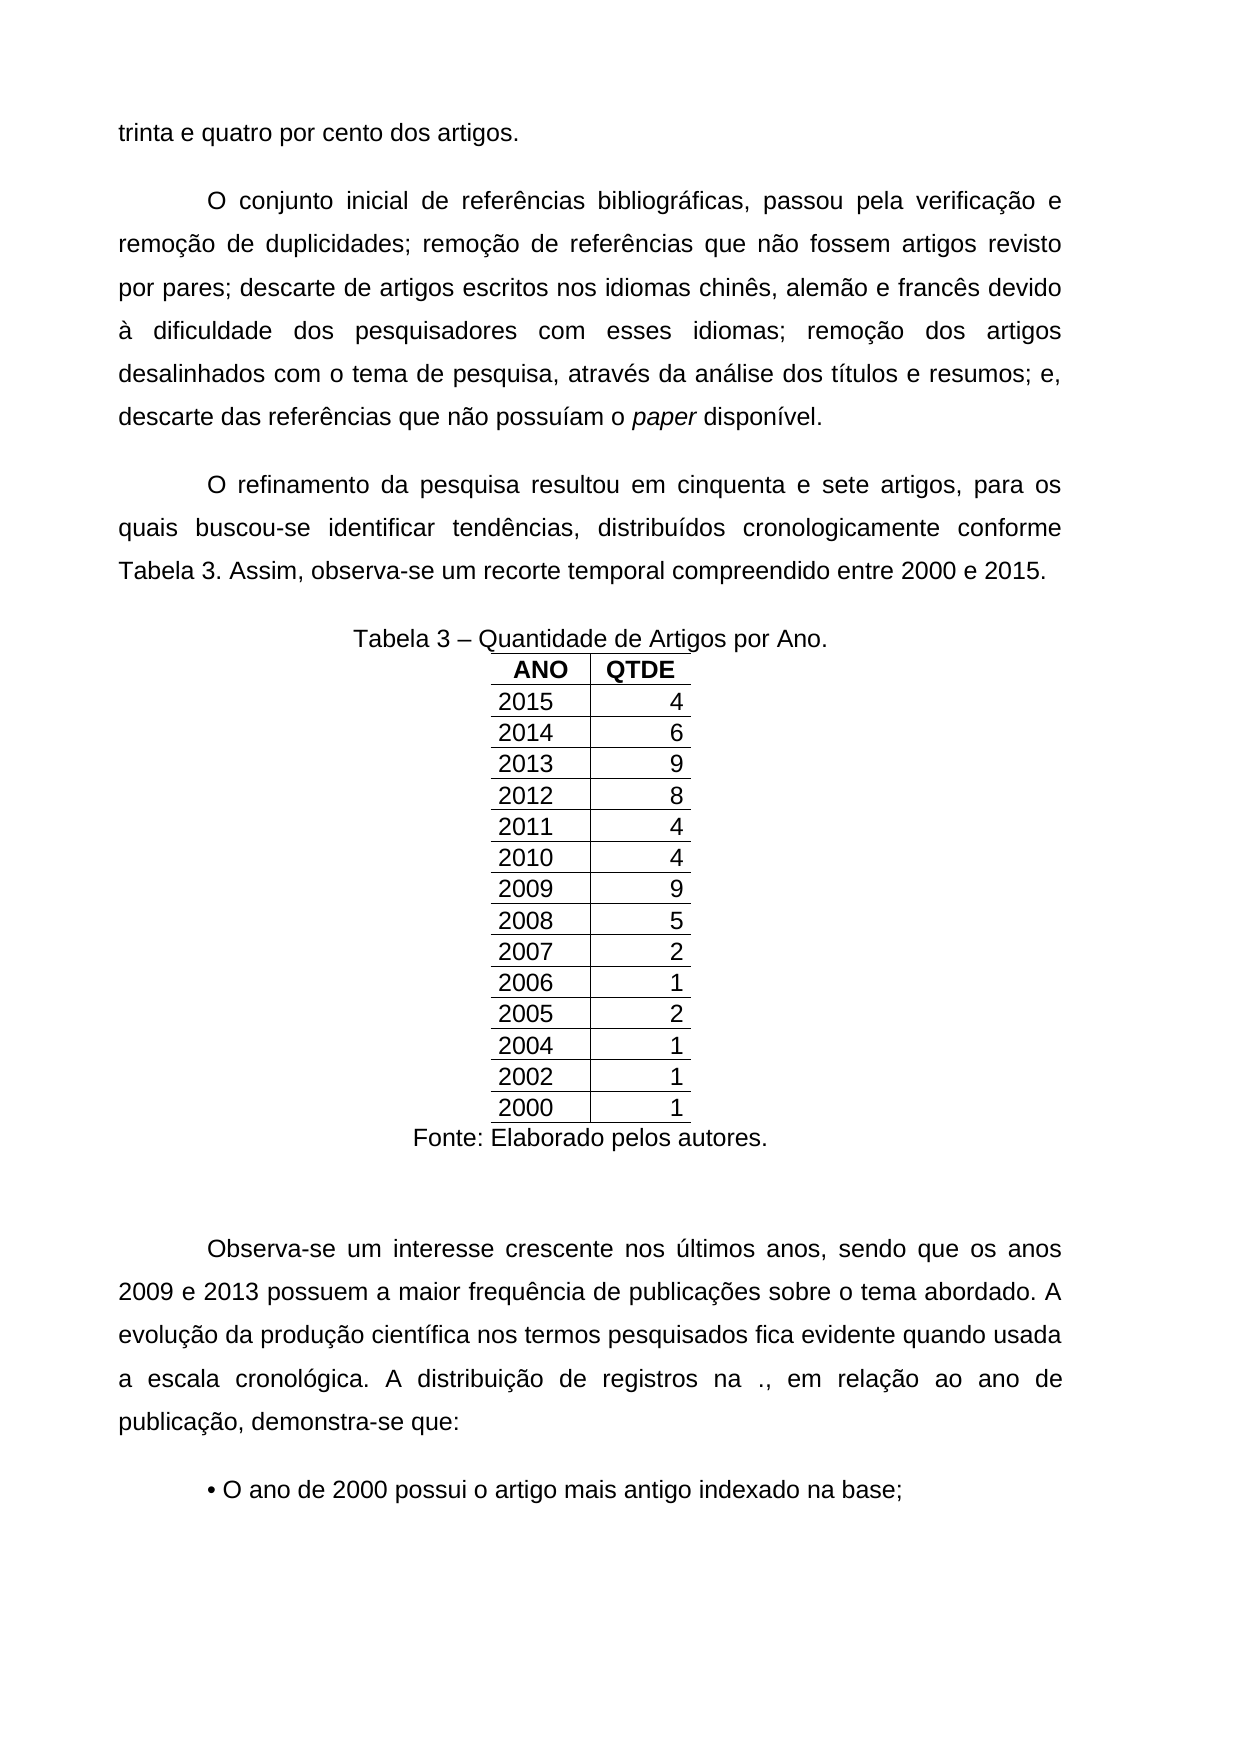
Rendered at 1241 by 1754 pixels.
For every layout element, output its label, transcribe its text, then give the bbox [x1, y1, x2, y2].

table_cell 1 [591, 1029, 691, 1059]
table_cell 2002 [491, 1060, 590, 1091]
table_cell 9 [591, 873, 691, 903]
table_cell 2010 [491, 842, 590, 872]
table_cell 2007 [491, 935, 590, 966]
table_cell 4 [591, 810, 691, 841]
table_cell 2004 [491, 1029, 590, 1059]
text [118, 118, 1063, 147]
table_header ANO [491, 654, 590, 684]
table_cell 6 [591, 717, 691, 747]
table_header QTDE [591, 654, 691, 684]
text Tabela 3 – Quantidade de Artigos por Ano. [118, 624, 1063, 653]
text O conjunto inicial de referências bibliográficas, passou pela verificação e remoção de duplicidades; remoção de referências que não fossem artigos revisto por pares; descarte de artigos escritos nos idiomas chinês, alemão e francês devido à dificuldade dos pesquisadores com esses idiomas; remoção dos artigos desalinhados com o tema de pesquisa, através da análise dos títulos e resumos; e, descarte das referências que não possuíam o paper disponível. [118, 186, 1063, 431]
text Fonte: Elaborado pelos autores. [118, 1123, 1063, 1152]
table_cell 4 [591, 842, 691, 872]
table_cell 2 [591, 998, 691, 1028]
table_cell 9 [591, 748, 691, 778]
text Observa-se um interesse crescente nos últimos anos, sendo que os anos 2009 e 2013 possuem a maior frequência de publicações sobre o tema abordado. A evolução da produção científica nos termos pesquisados fica evidente quando usada a escala cronológica. A distribuição de registros na Figura 1, em relação ao ano de publicação, demonstra-se que: [118, 1234, 1063, 1435]
table_cell 2008 [491, 904, 590, 934]
table_cell 4 [591, 685, 691, 716]
text O refinamento da pesquisa resultou em cinquenta e sete artigos, para os quais buscou-se identificar tendências, distribuídos cronologicamente conforme Tabela 3. Assim, observa-se um recorte temporal compreendido entre 2000 e 2015. [118, 470, 1063, 585]
table_cell 2005 [491, 998, 590, 1028]
table_cell 1 [591, 1060, 691, 1091]
table_cell 2006 [491, 967, 590, 997]
table_cell 2009 [491, 873, 590, 903]
table_cell 2011 [491, 810, 590, 841]
table_cell 5 [591, 904, 691, 934]
table_cell 2015 [491, 685, 590, 716]
table_cell 2 [591, 935, 691, 966]
table_cell 2014 [491, 717, 590, 747]
table_cell 1 [591, 967, 691, 997]
table_cell 1 [591, 1092, 691, 1122]
text • O ano de 2000 possui o artigo mais antigo indexado na base; [118, 1475, 1063, 1503]
table_cell 2012 [491, 779, 590, 809]
table_cell 2000 [491, 1092, 590, 1122]
table_cell 2013 [491, 748, 590, 778]
table_cell 8 [591, 779, 691, 809]
